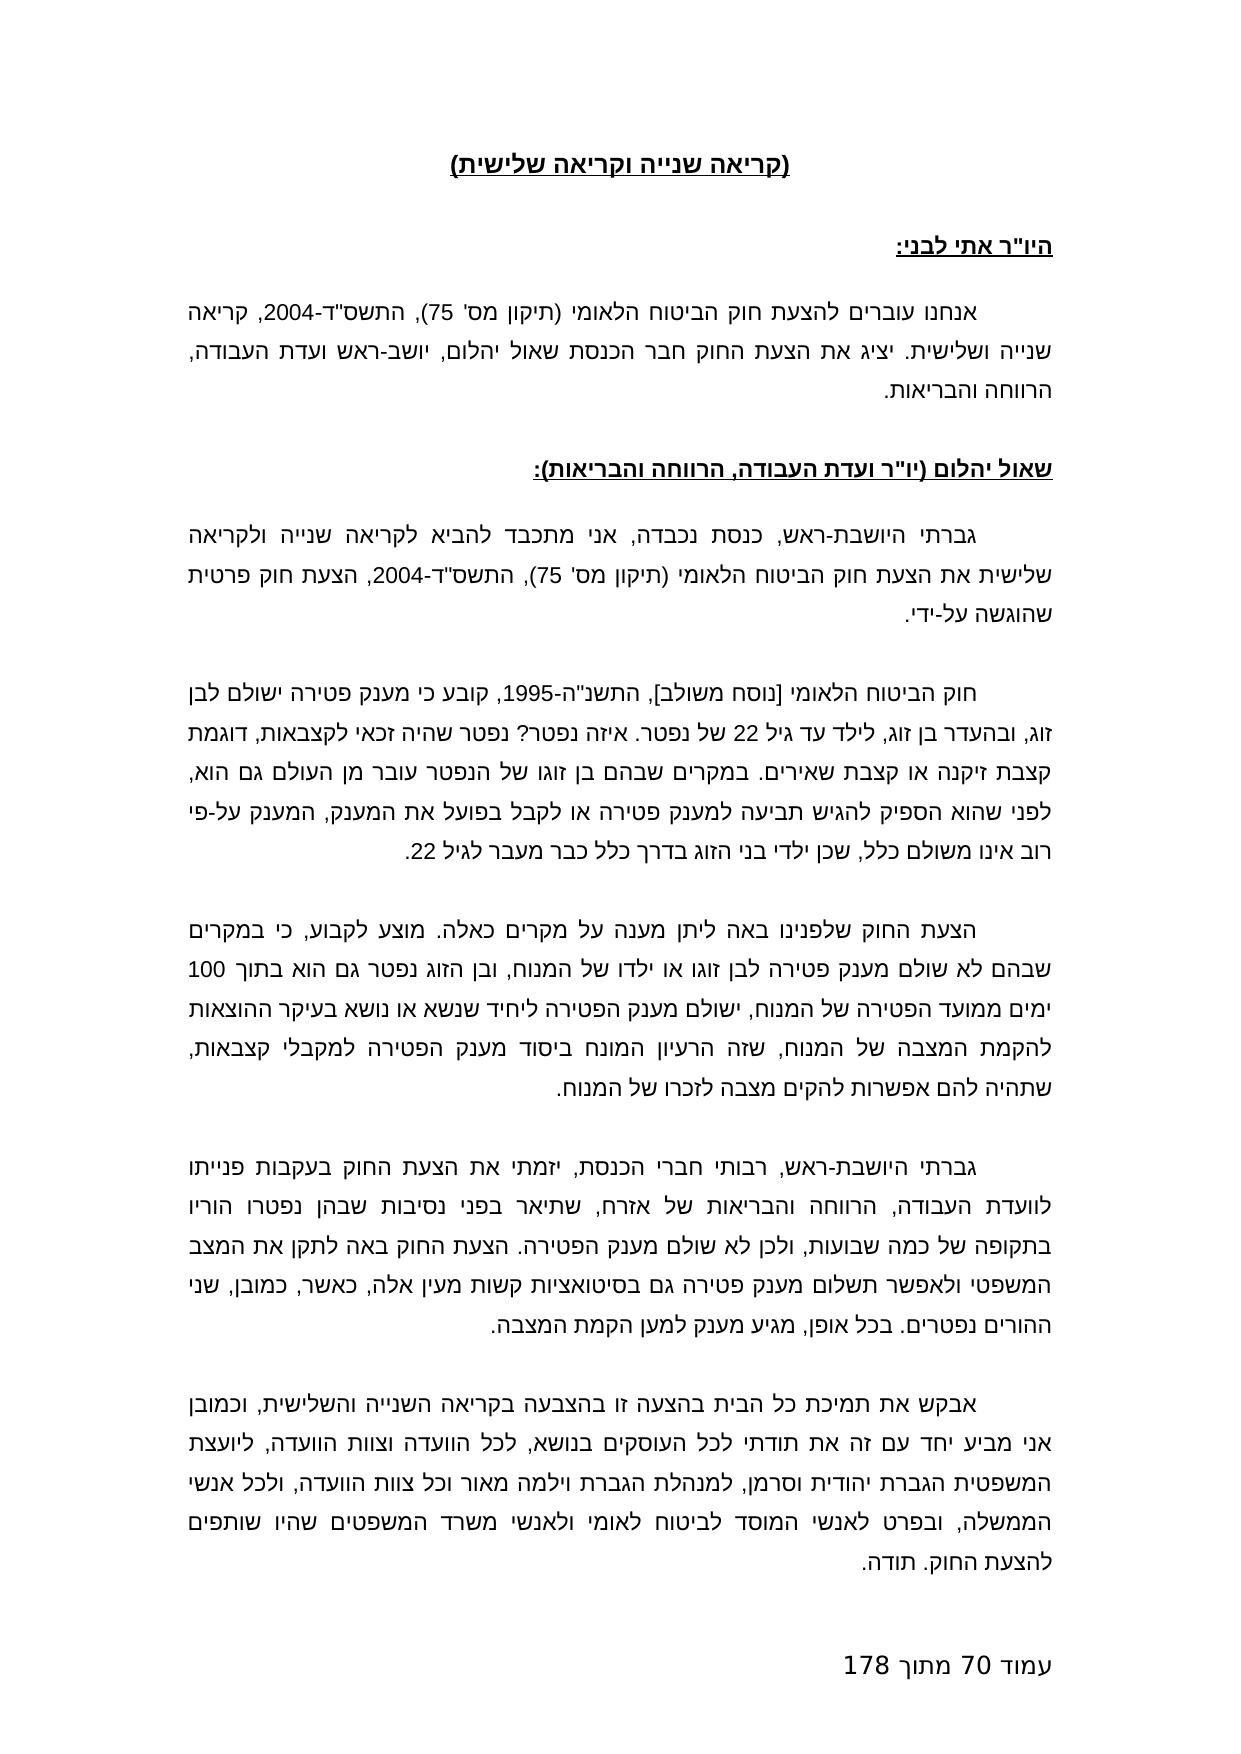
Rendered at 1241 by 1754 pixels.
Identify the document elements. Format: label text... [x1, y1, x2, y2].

text היו"ר אתי לבני: [187, 233, 1053, 259]
text (קריאה שנייה וקריאה שלישית) [187, 150, 1053, 179]
text אבקש את תמיכת כל הבית בהצעה זו בהצבעה בקריאה השנייה והשלישית, וכמובן אני מביע יחד עם זה את תודתי לכל העוסקים בנושא, לכל הוועדה וצוות הוועדה, ליועצת המשפטית הגברת יהודית וסרמן, למנהלת הגברת וילמה מאור וכל צוות הוועדה, ולכל אנשי הממשלה, ובפרט לאנשי המוסד לביטוח לאומי ולאנשי משרד המשפטים שהיו שותפים להצעת החוק. תודה. [187, 1391, 1053, 1575]
text גברתי היושבת-ראש, רבותי חברי הכנסת, יזמתי את הצעת החוק בעקבות פנייתו לוועדת העבודה, הרווחה והבריאות של אזרח, שתיאר בפני נסיבות שבהן נפטרו הוריו בתקופה של כמה שבועות, ולכן לא שולם מענק הפטירה. הצעת החוק באה לתקן את המצב המשפטי ולאפשר תשלום מענק פטירה גם בסיטואציות קשות מעין אלה, כאשר, כמובן, שני ההורים נפטרים. בכל אופן, מגיע מענק למען הקמת המצבה. [187, 1154, 1053, 1338]
text גברתי היושבת-ראש, כנסת נכבדה, אני מתכבד להביא לקריאה שנייה ולקריאה שלישית את הצעת חוק הביטוח הלאומי (תיקון מס' 75), התשס"ד-2004, הצעת חוק פרטית שהוגשה על-ידי. [187, 522, 1053, 627]
text הצעת החוק שלפנינו באה ליתן מענה על מקרים כאלה. מוצע לקבוע, כי במקרים שבהם לא שולם מענק פטירה לבן זוגו או ילדו של המנוח, ובן הזוג נפטר גם הוא בתוך 100 ימים ממועד הפטירה של המנוח, ישולם מענק הפטירה ליחיד שנשא או נושא בעיקר ההוצאות להקמת המצבה של המנוח, שזה הרעיון המונח ביסוד מענק הפטירה למקבלי קצבאות, שתהיה להם אפשרות להקים מצבה לזכרו של המנוח. [187, 917, 1053, 1101]
text אנחנו עוברים להצעת חוק הביטוח הלאומי (תיקון מס' 75), התשס"ד-2004, קריאה שנייה ושלישית. יציג את הצעת החוק חבר הכנסת שאול יהלום, יושב-ראש ועדת העבודה, הרווחה והבריאות. [187, 298, 1053, 404]
text שאול יהלום (יו"ר ועדת העבודה, הרווחה והבריאות): [187, 456, 1053, 483]
text חוק הביטוח הלאומי [נוסח משולב], התשנ"ה-1995, קובע כי מענק פטירה ישולם לבן זוג, ובהעדר בן זוג, לילד עד גיל 22 של נפטר. איזה נפטר? נפטר שהיה זכאי לקצבאות, דוגמת קצבת זיקנה או קצבת שאירים. במקרים שבהם בן זוגו של הנפטר עובר מן העולם גם הוא, לפני שהוא הספיק להגיש תביעה למענק פטירה או לקבל בפועל את המענק, המענק על-פי רוב אינו משולם כלל, שכן ילדי בני הזוג בדרך כלל כבר מעבר לגיל 22. [187, 680, 1053, 864]
